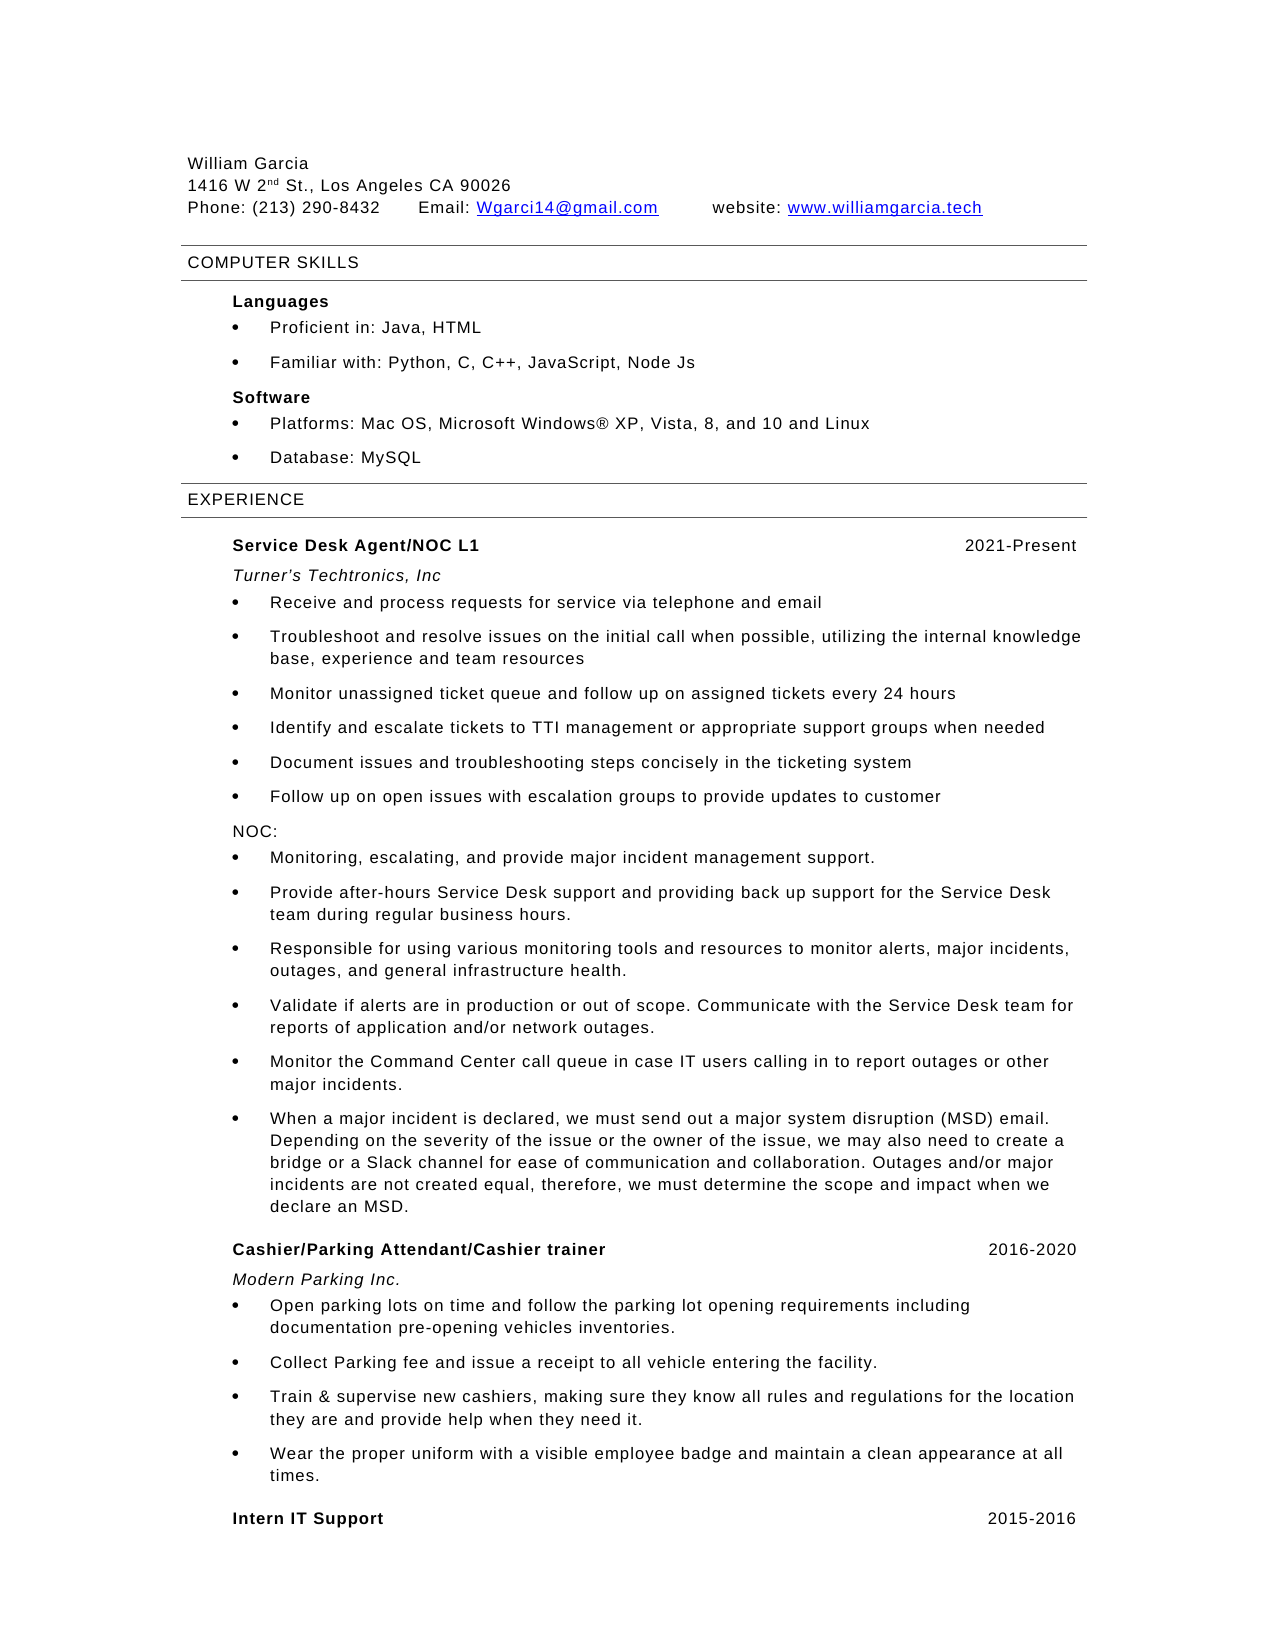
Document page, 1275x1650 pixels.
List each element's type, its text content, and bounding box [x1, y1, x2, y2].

text 1416 W 2nd St., Los Angeles CA 90026 [187, 176, 1087, 195]
list When a major incident is declared, we must send out a major system disruption (MSD) email. Depending on the severity of the issue or the owner of the issue, we may also need to create a bridge or a Slack channel for ease of communication and collaboration. Outages and/or major incidents are not created equal, therefore, we must determine the scope and impact when we declare an MSD. [232, 1109, 1087, 1216]
table_header 2021-Present [863, 528, 1087, 562]
list Train & supervise new cashiers, making sure they know all rules and regulations for the location they are and provide help when they need it. [232, 1387, 1087, 1428]
list Monitoring, escalating, and provide major incident management support. [232, 848, 1087, 867]
list Monitor unassigned ticket queue and follow up on assigned tickets every 24 hours [232, 683, 1087, 703]
list Database: MySQL [232, 448, 1087, 467]
list Monitor the Command Center call queue in case IT users calling in to report outages or other major incidents. [232, 1052, 1087, 1093]
list Receive and process requests for service via telephone and email [232, 592, 1087, 612]
table_header Cashier/Parking Attendant/Cashier trainer [188, 1231, 863, 1266]
text Turner’s Techtronics, Inc [232, 566, 1087, 585]
list Identify and escalate tickets to TTI management or appropriate support groups when needed [232, 718, 1087, 737]
table_header Intern IT Support [188, 1500, 857, 1535]
list Open parking lots on time and follow the parking lot opening requirements including documentation pre-opening vehicles inventories. [232, 1296, 1087, 1337]
table_header 2016-2020 [863, 1231, 1087, 1266]
text Phone: (213) 290-8432 Email: Wgarci14@gmail.com website: www.williamgarcia.tech [187, 198, 1087, 217]
text Modern Parking Inc. [232, 1270, 1087, 1289]
table_header 2015-2016 [857, 1500, 1087, 1535]
list Provide after-hours Service Desk support and providing back up support for the Service Desk team during regular business hours. [232, 883, 1087, 924]
list Familiar with: Python, C, C++, JavaScript, Node Js [232, 353, 1087, 372]
list Collect Parking fee and issue a receipt to all vehicle entering the facility. [232, 1353, 1087, 1372]
list Validate if alerts are in production or out of scope. Communicate with the Service Desk team for reports of application and/or network outages. [232, 996, 1087, 1037]
list Follow up on open issues with escalation groups to provide updates to customer [232, 787, 1087, 807]
list Proficient in: Java, HTML [232, 318, 1087, 337]
table_header Service Desk Agent/NOC L1 [188, 528, 863, 562]
text NOC: [187, 822, 1087, 841]
text William Garcia [187, 154, 1087, 173]
list Troubleshoot and resolve issues on the initial call when possible, utilizing the internal knowledge base, experience and team resources [232, 627, 1087, 668]
list Document issues and troubleshooting steps concisely in the ticketing system [232, 753, 1087, 772]
list Platforms: Mac OS, Microsoft Windows® XP, Vista, 8, and 10 and Linux [232, 413, 1087, 433]
list Responsible for using various monitoring tools and resources to monitor alerts, major incidents, outages, and general infrastructure health. [232, 939, 1087, 980]
list Wear the proper uniform with a visible employee badge and maintain a clean appearance at all times. [232, 1444, 1087, 1485]
